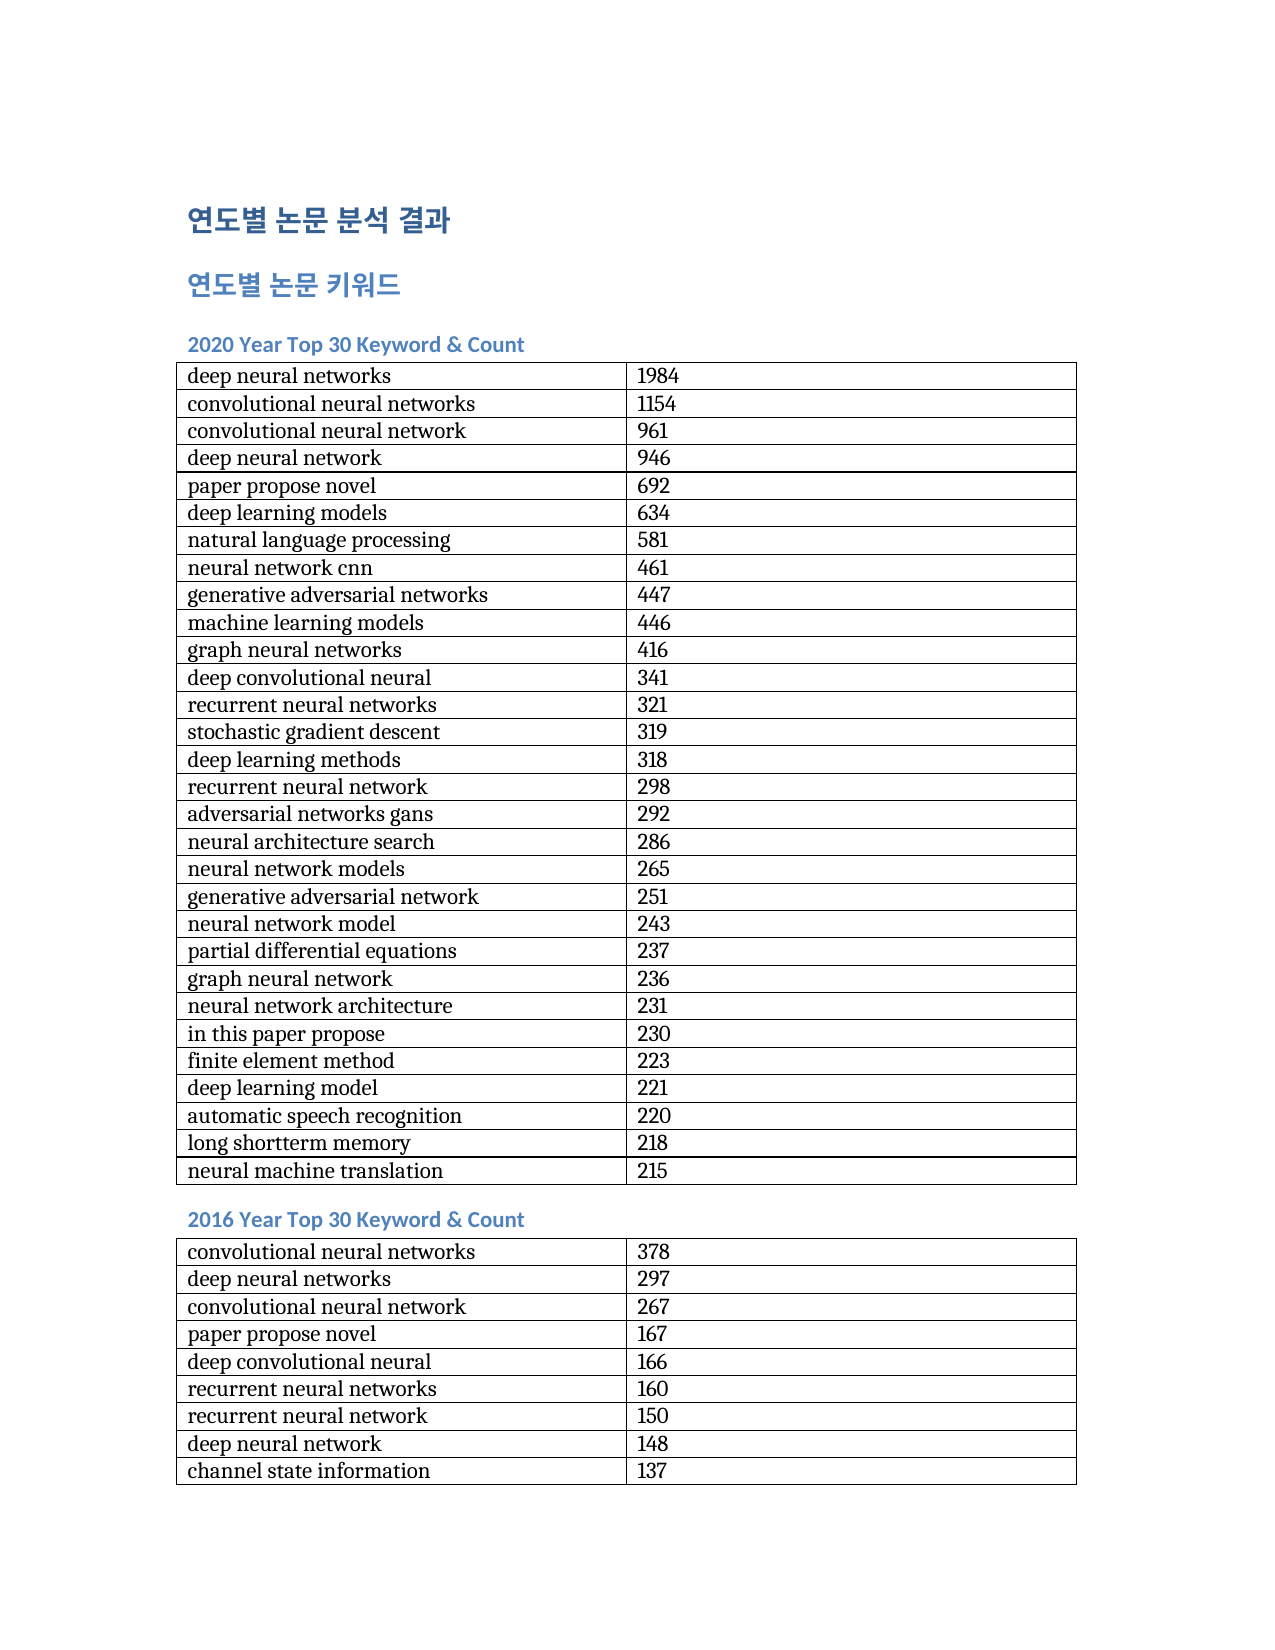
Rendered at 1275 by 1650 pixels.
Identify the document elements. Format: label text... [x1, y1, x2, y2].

table_cell 446 [627, 610, 1076, 636]
table_cell 236 [627, 966, 1076, 992]
table_cell adversarial networks gans [177, 801, 626, 828]
table_cell 321 [627, 692, 1076, 718]
table_cell 223 [627, 1048, 1076, 1074]
table_cell 251 [627, 884, 1076, 910]
table_cell 286 [627, 829, 1076, 855]
table_cell graph neural networks [177, 637, 626, 663]
table_cell finite element method [177, 1048, 626, 1074]
table_cell generative adversarial network [177, 884, 626, 910]
table_cell 447 [627, 582, 1076, 608]
table_cell 160 [627, 1376, 1076, 1402]
table_cell 946 [627, 445, 1076, 471]
table_cell channel state information [177, 1458, 626, 1484]
table_cell graph neural network [177, 966, 626, 992]
table_cell 265 [627, 856, 1076, 882]
table_cell 148 [627, 1431, 1076, 1457]
table_cell 634 [627, 500, 1076, 526]
table_cell 137 [627, 1458, 1076, 1484]
table_cell 150 [627, 1403, 1076, 1429]
table_cell automatic speech recognition [177, 1103, 626, 1129]
table_cell 237 [627, 938, 1076, 964]
table_cell 167 [627, 1321, 1076, 1347]
table_header deep neural networks [177, 363, 626, 389]
table_cell machine learning models [177, 610, 626, 636]
table_cell paper propose novel [177, 473, 626, 499]
table_cell deep learning model [177, 1075, 626, 1102]
table_cell generative adversarial networks [177, 582, 626, 608]
table_cell 416 [627, 637, 1076, 663]
table_cell deep neural network [177, 1431, 626, 1457]
subtitle 2020 Year Top 30 Keyword & Count [187, 330, 1087, 358]
table_cell 243 [627, 911, 1076, 937]
table_cell 166 [627, 1349, 1076, 1375]
table_cell 298 [627, 774, 1076, 800]
table_cell 461 [627, 555, 1076, 581]
table_cell 319 [627, 719, 1076, 745]
table_cell 318 [627, 746, 1076, 773]
table_header 1984 [627, 363, 1076, 389]
table_cell recurrent neural network [177, 1403, 626, 1429]
table_cell recurrent neural networks [177, 692, 626, 718]
table_cell 220 [627, 1103, 1076, 1129]
subtitle 연도별 논문 분석 결과 [187, 200, 1087, 240]
table_cell recurrent neural network [177, 774, 626, 800]
table_cell 292 [627, 801, 1076, 828]
table_cell deep learning models [177, 500, 626, 526]
table_header convolutional neural networks [177, 1239, 626, 1265]
subtitle 연도별 논문 키워드 [187, 266, 1087, 303]
table_header 378 [627, 1239, 1076, 1265]
table_cell neural network cnn [177, 555, 626, 581]
table_cell deep convolutional neural [177, 1349, 626, 1375]
table_cell 231 [627, 993, 1076, 1019]
table_cell neural machine translation [177, 1158, 626, 1184]
table_cell neural architecture search [177, 829, 626, 855]
table_cell 961 [627, 418, 1076, 444]
table_cell recurrent neural networks [177, 1376, 626, 1402]
table_cell natural language processing [177, 527, 626, 554]
table_cell 218 [627, 1130, 1076, 1156]
table_cell deep neural networks [177, 1266, 626, 1293]
table_cell long shortterm memory [177, 1130, 626, 1156]
subtitle 2016 Year Top 30 Keyword & Count [187, 1206, 1087, 1234]
table_cell deep learning methods [177, 746, 626, 773]
table_cell 297 [627, 1266, 1076, 1293]
table_cell deep convolutional neural [177, 664, 626, 691]
table_cell 215 [627, 1158, 1076, 1184]
table_cell 341 [627, 664, 1076, 691]
table_cell stochastic gradient descent [177, 719, 626, 745]
table_cell paper propose novel [177, 1321, 626, 1347]
table_cell neural network model [177, 911, 626, 937]
table_cell convolutional neural network [177, 1294, 626, 1320]
table_cell 221 [627, 1075, 1076, 1102]
table_cell 267 [627, 1294, 1076, 1320]
table_cell partial differential equations [177, 938, 626, 964]
table_cell convolutional neural networks [177, 390, 626, 417]
table_cell neural network architecture [177, 993, 626, 1019]
table_cell convolutional neural network [177, 418, 626, 444]
table_cell in this paper propose [177, 1020, 626, 1047]
table_cell 692 [627, 473, 1076, 499]
table_cell neural network models [177, 856, 626, 882]
table_cell deep neural network [177, 445, 626, 471]
table_cell 581 [627, 527, 1076, 554]
table_cell 230 [627, 1020, 1076, 1047]
table_cell 1154 [627, 390, 1076, 417]
